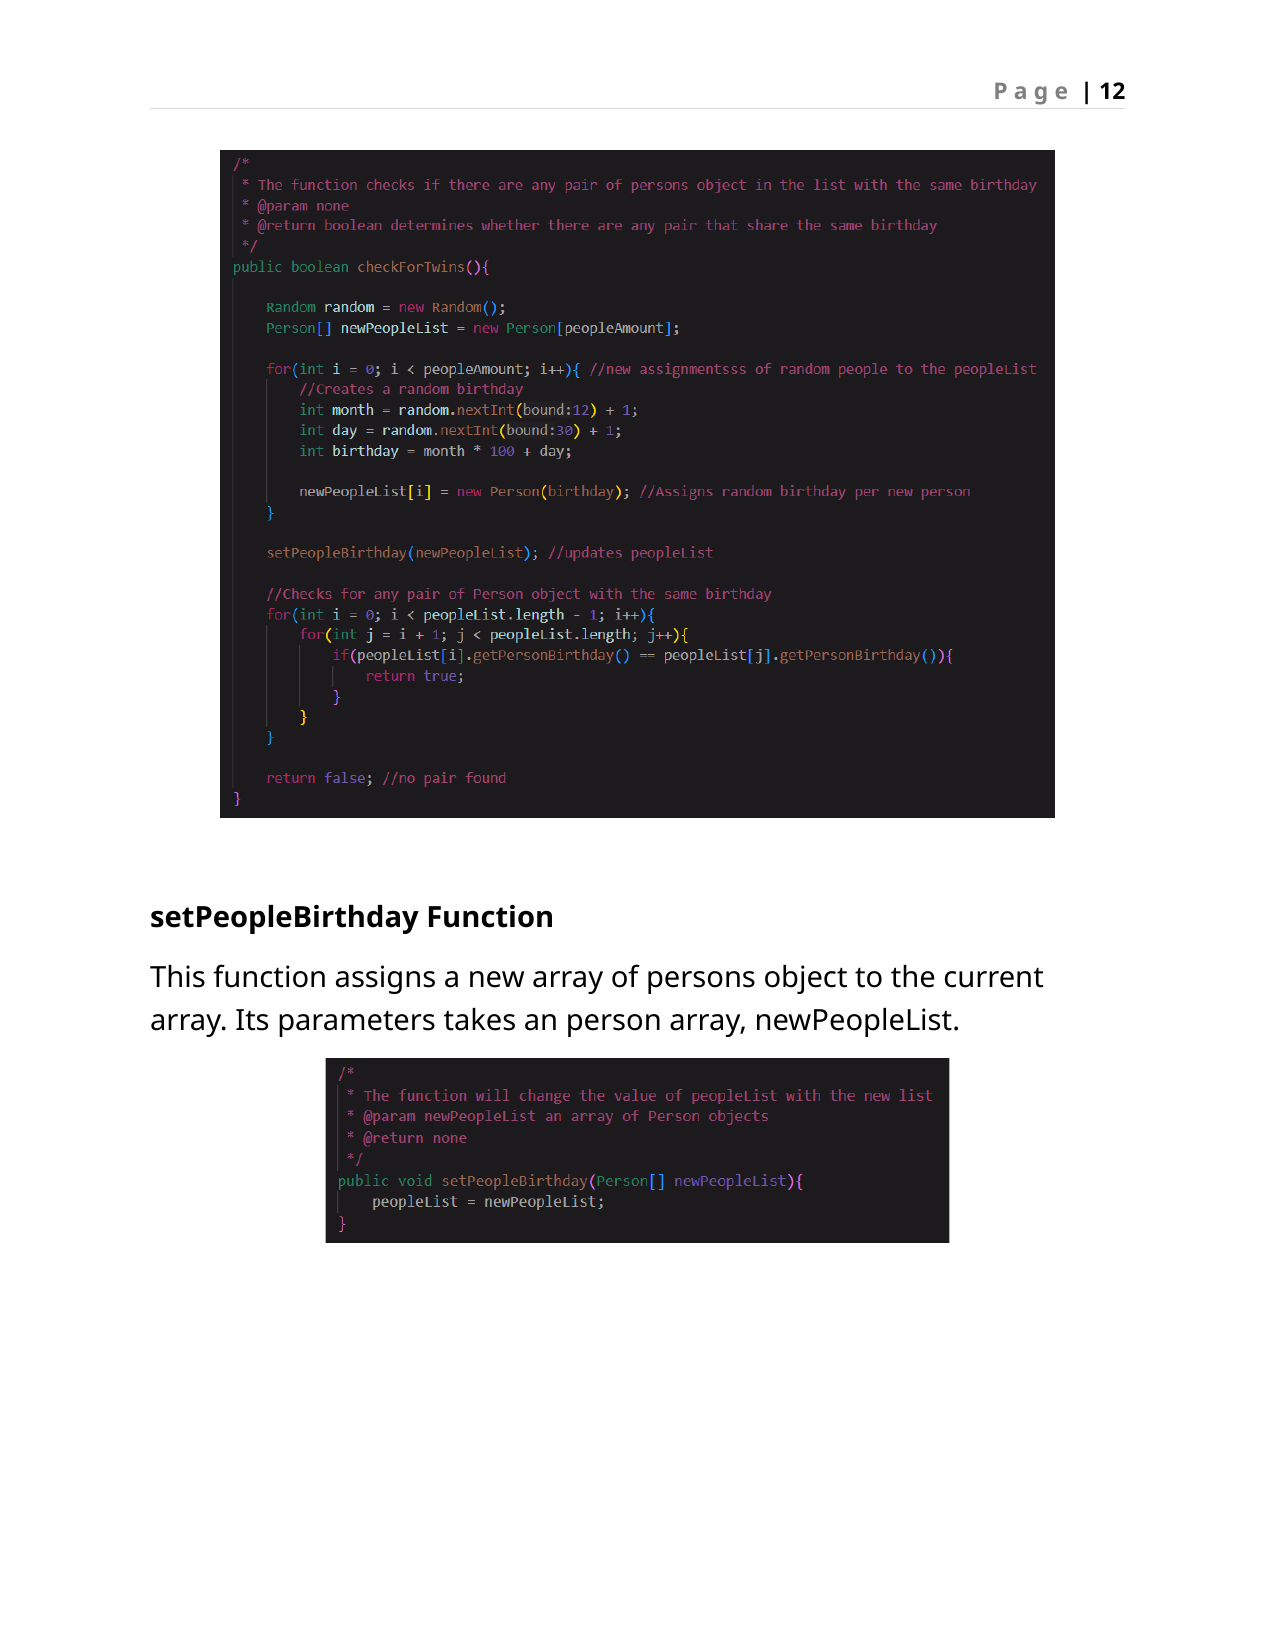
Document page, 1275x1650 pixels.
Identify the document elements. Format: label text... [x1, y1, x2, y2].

picture [220, 150, 1055, 818]
text This function assigns a new array of persons object to the current array. Its parameters takes an person array, newPeopleList. [150, 956, 1125, 1039]
text setPeopleBirthday Function [150, 897, 1125, 936]
picture [325, 1058, 950, 1243]
